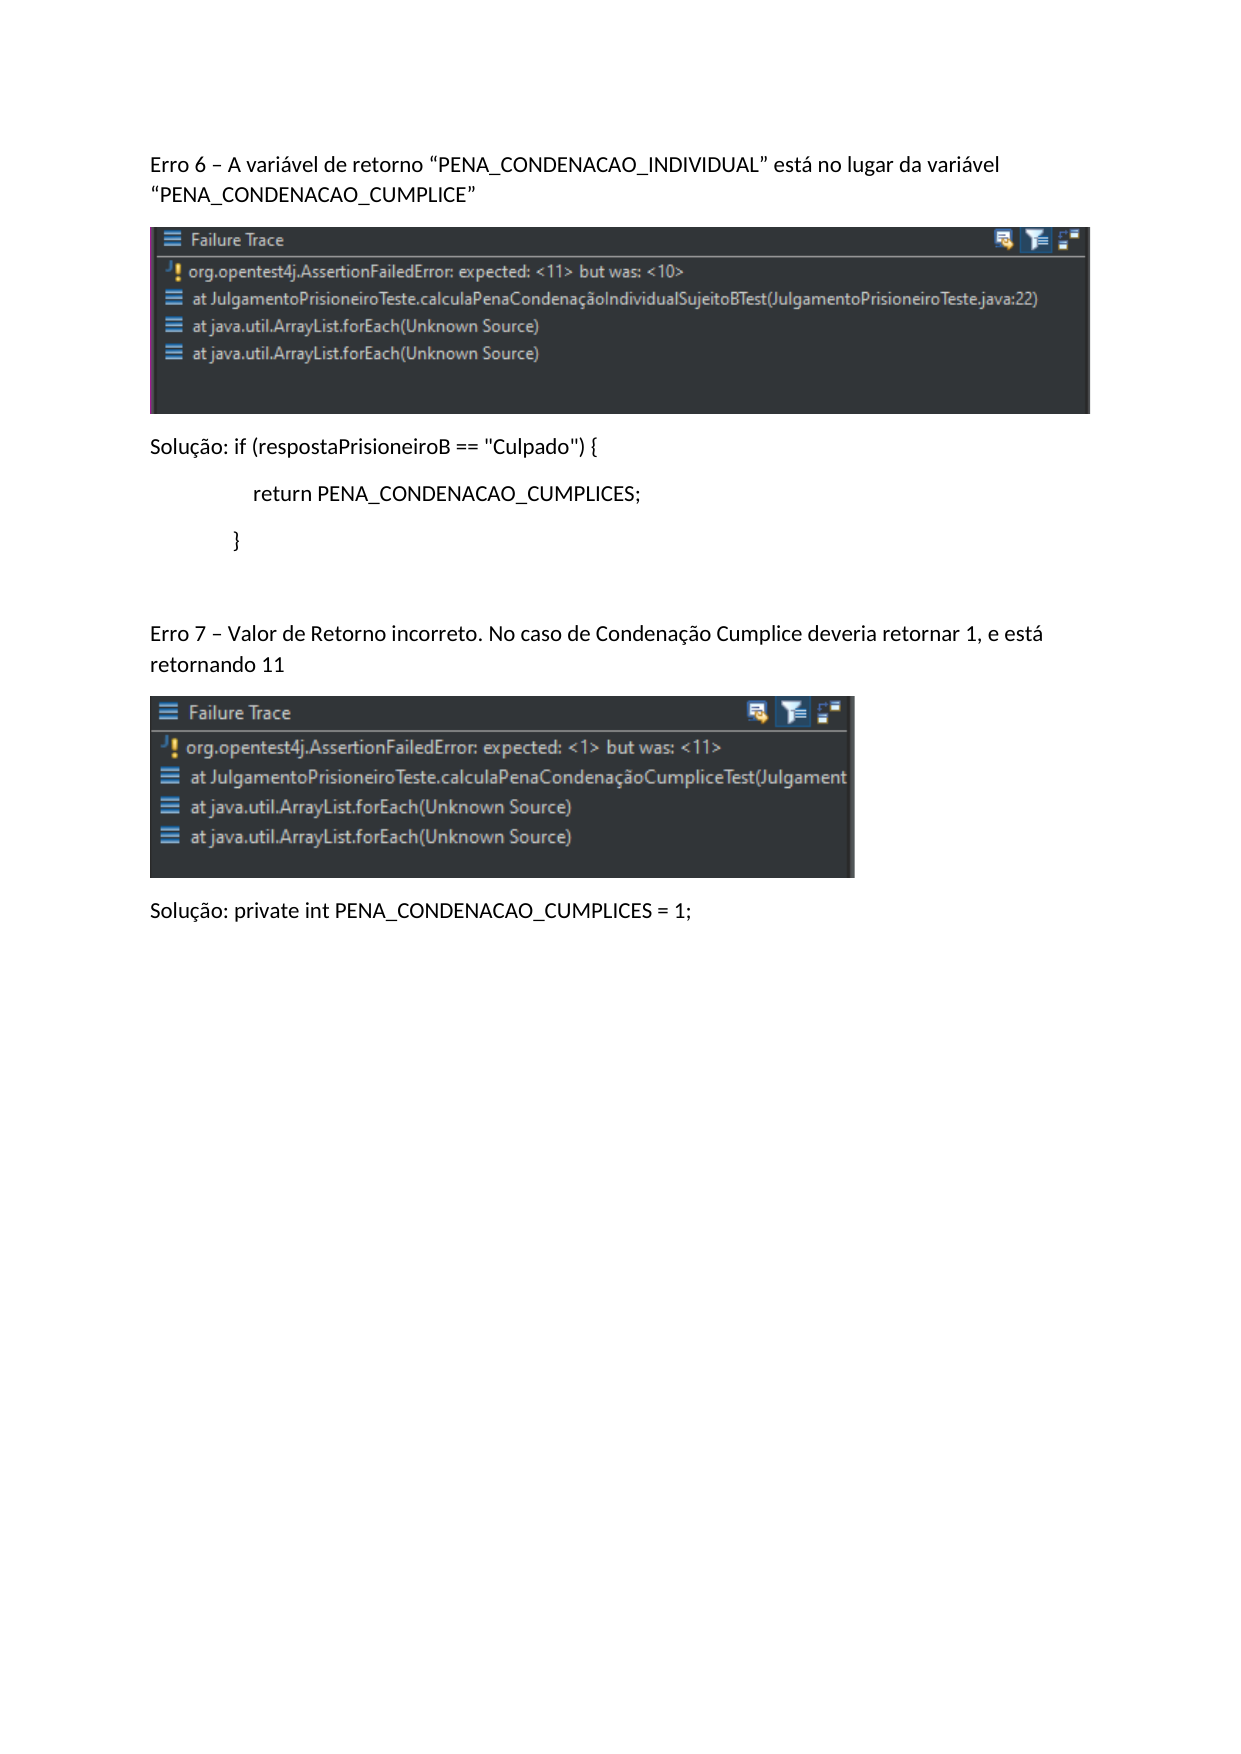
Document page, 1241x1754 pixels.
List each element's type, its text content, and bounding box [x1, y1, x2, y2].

text return PENA_CONDENACAO_CUMPLICES; [150, 479, 1090, 507]
text Erro 7 – Valor de Retorno incorreto. No caso de Condenação Cumplice deveria retornar 1, e está retornando 11 [150, 619, 1090, 678]
text Erro 6 – A variável de retorno “PENA_CONDENACAO_INDIVIDUAL” está no lugar da variável “PENA_CONDENACAO_CUMPLICE” [150, 150, 1090, 208]
text Solução: private int PENA_CONDENACAO_CUMPLICES = 1; [150, 897, 1090, 925]
picture [150, 227, 1091, 414]
text } [150, 526, 1090, 554]
text Solução: if (respostaPrisioneiroB == "Culpado") { [150, 432, 1090, 460]
picture [150, 696, 855, 878]
